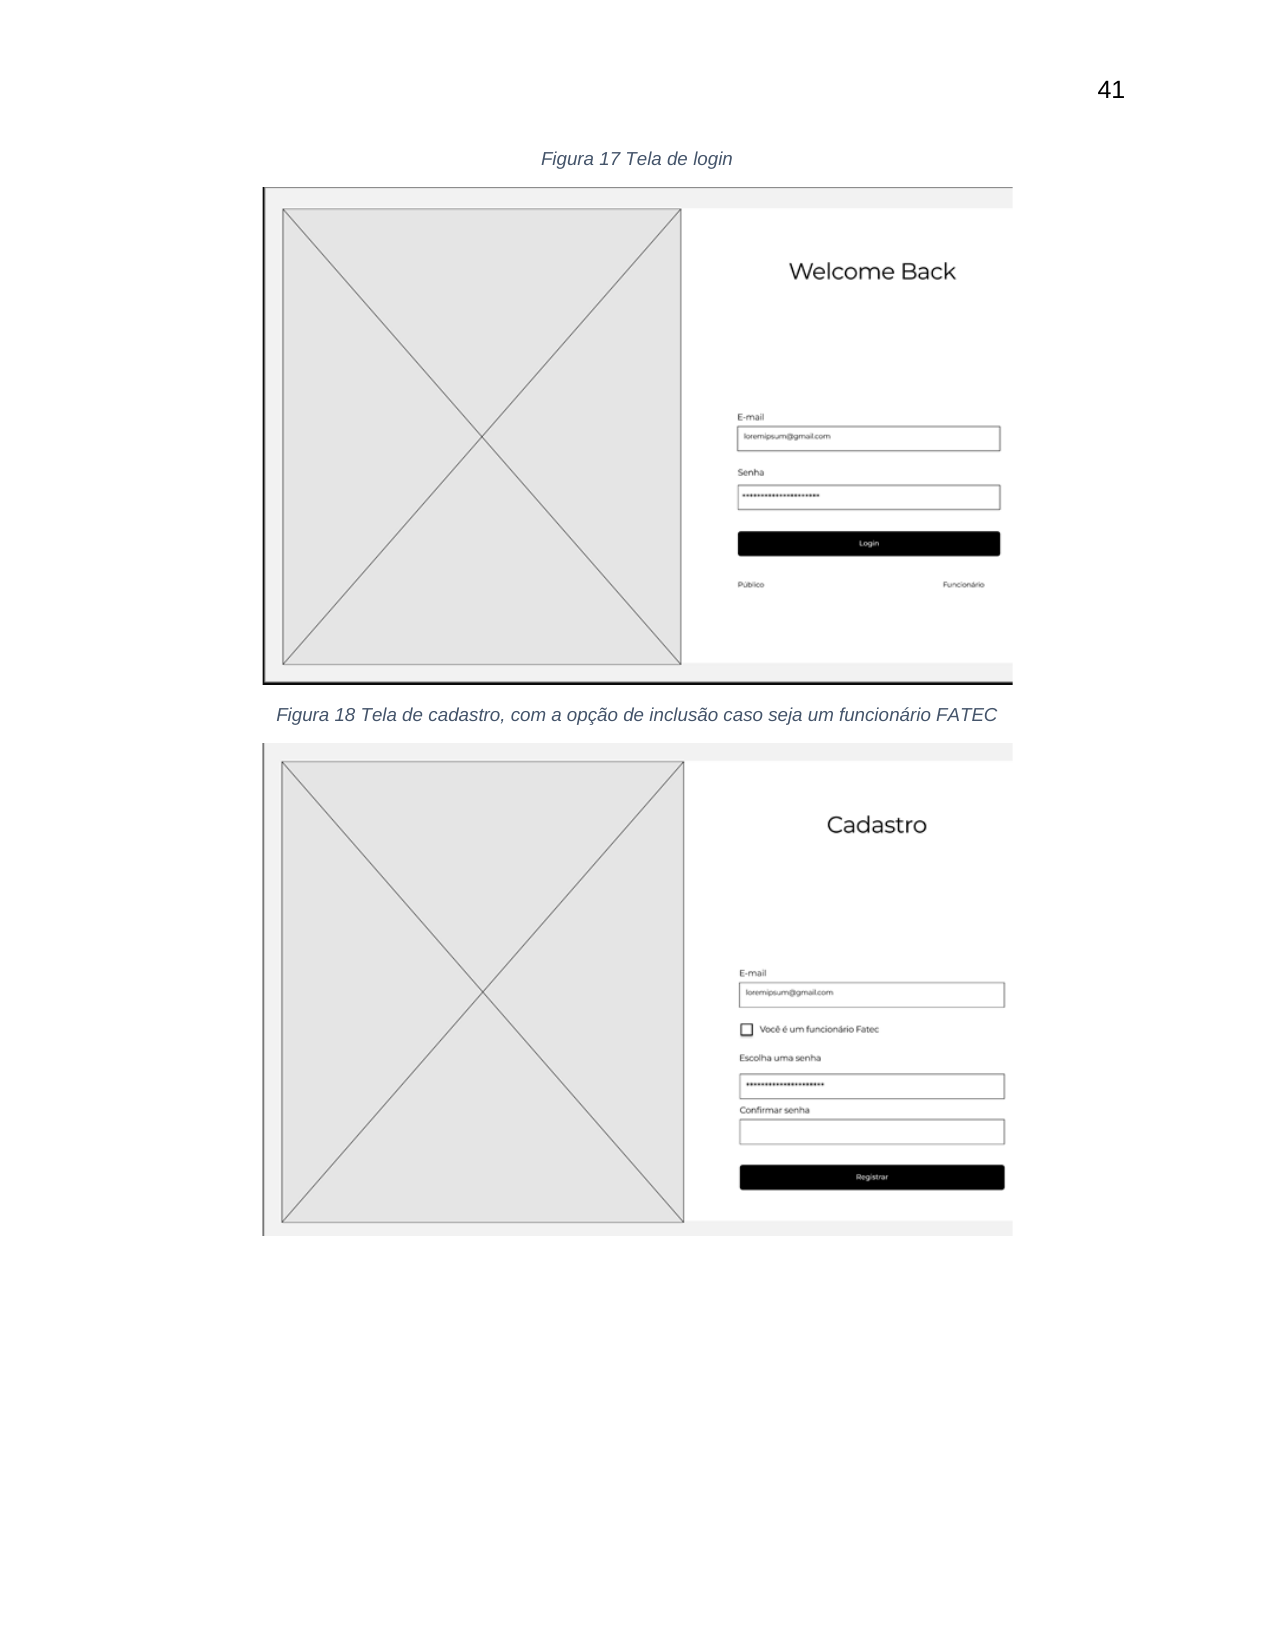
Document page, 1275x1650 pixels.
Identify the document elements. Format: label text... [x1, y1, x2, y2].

picture [262, 743, 1013, 1236]
text Figura 17 Tela de login [150, 148, 1125, 169]
text Figura 18 Tela de cadastro, com a opção de inclusão caso seja um funcionário FATEC [150, 703, 1125, 725]
picture [262, 187, 1013, 685]
